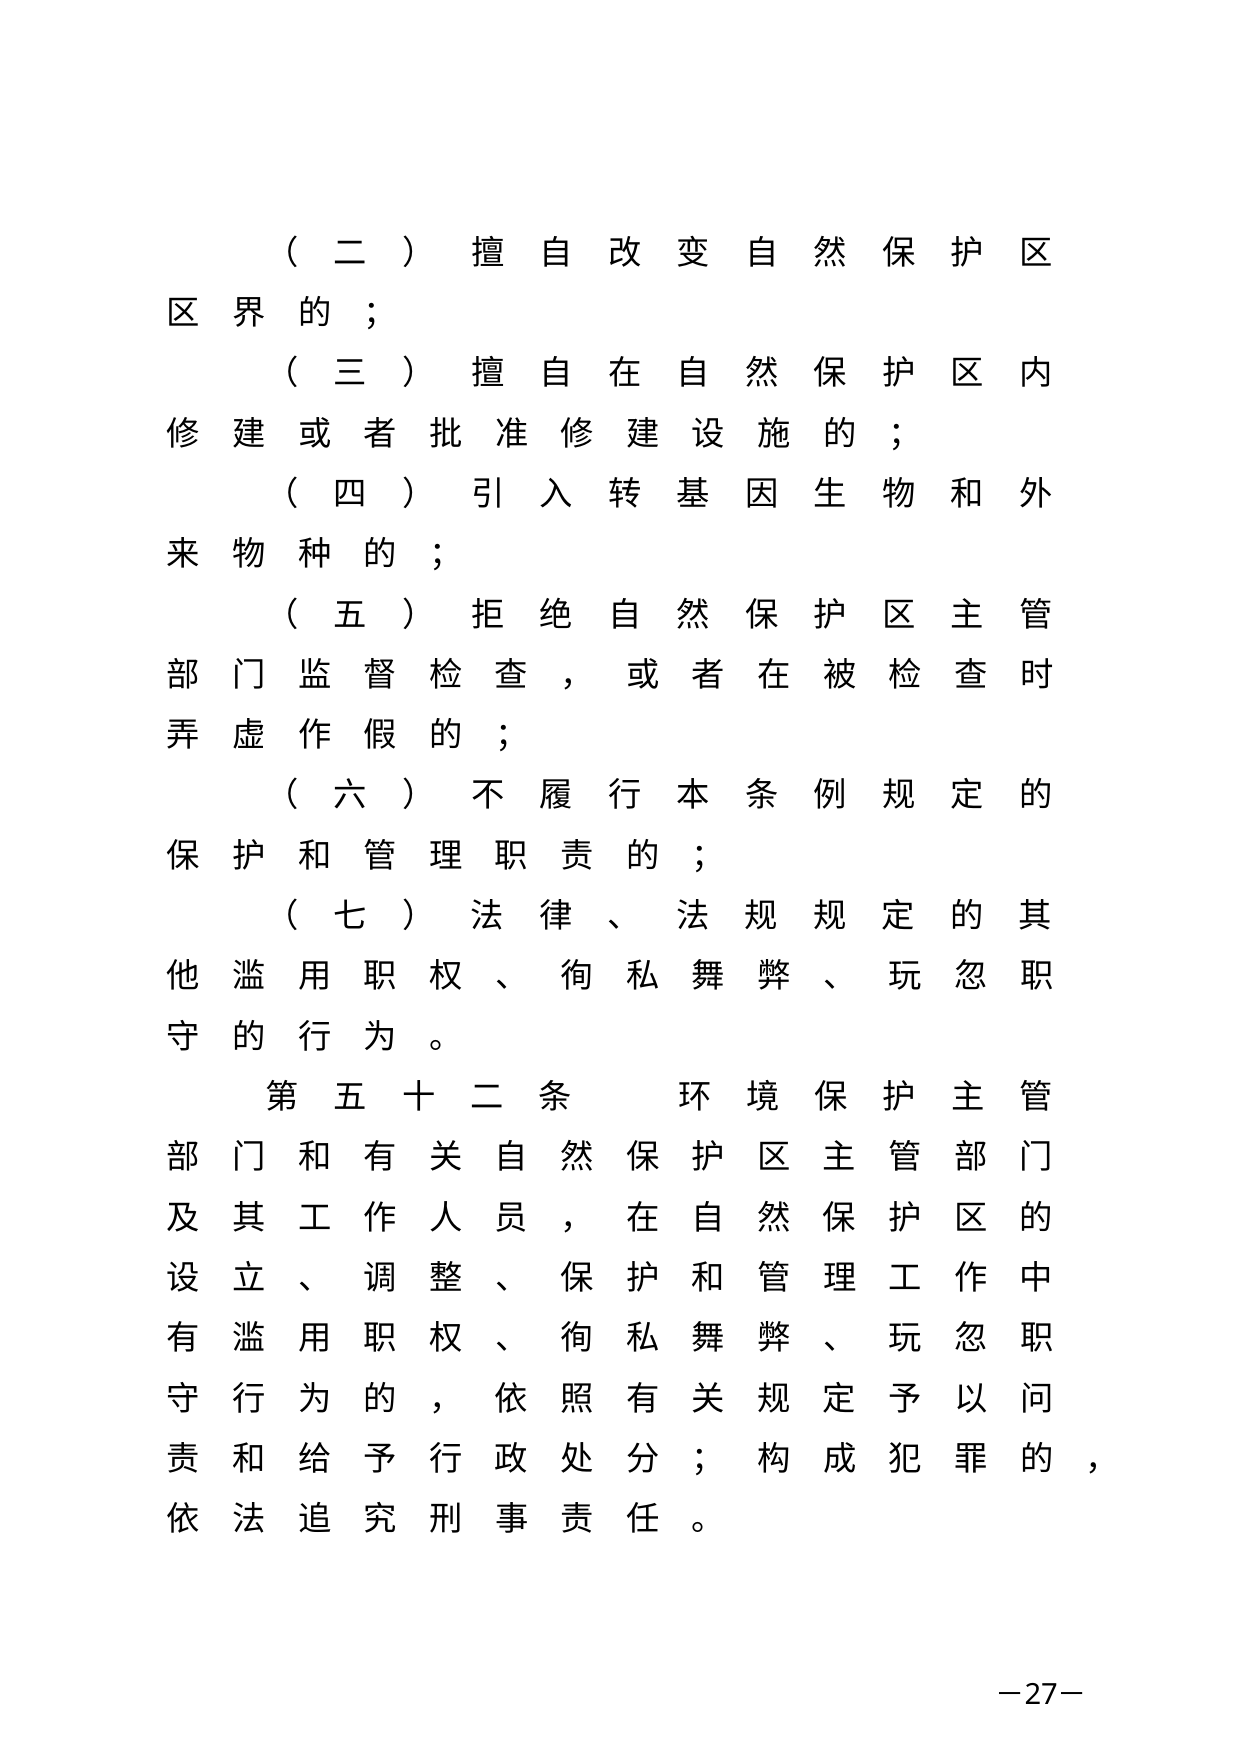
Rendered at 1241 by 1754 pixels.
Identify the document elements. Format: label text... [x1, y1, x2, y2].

text （六）不履行本条例规定的保护和管理职责的； [167, 762, 1085, 883]
text （三）擅自在自然保护区内修建或者批准修建设施的； [167, 340, 1085, 461]
text （四）引入转基因生物和外来物种的； [167, 461, 1085, 581]
text （五）拒绝自然保护区主管部门监督检查，或者在被检查时弄虚作假的； [167, 581, 1085, 762]
text 第五十二条 环境保护主管部门和有关自然保护区主管部门及其工作人员，在自然保护区的设立、调整、保护和管理工作中有滥用职权、徇私舞弊、玩忽职守行为的，依照有关规定予以问责和给予行政处分；构成犯罪的，依法追究刑事责任。 [167, 1064, 1085, 1546]
text （二）擅自改变自然保护区区界的； [167, 219, 1085, 340]
text （七）法律、法规规定的其他滥用职权、徇私舞弊、玩忽职守的行为。 [167, 883, 1085, 1064]
